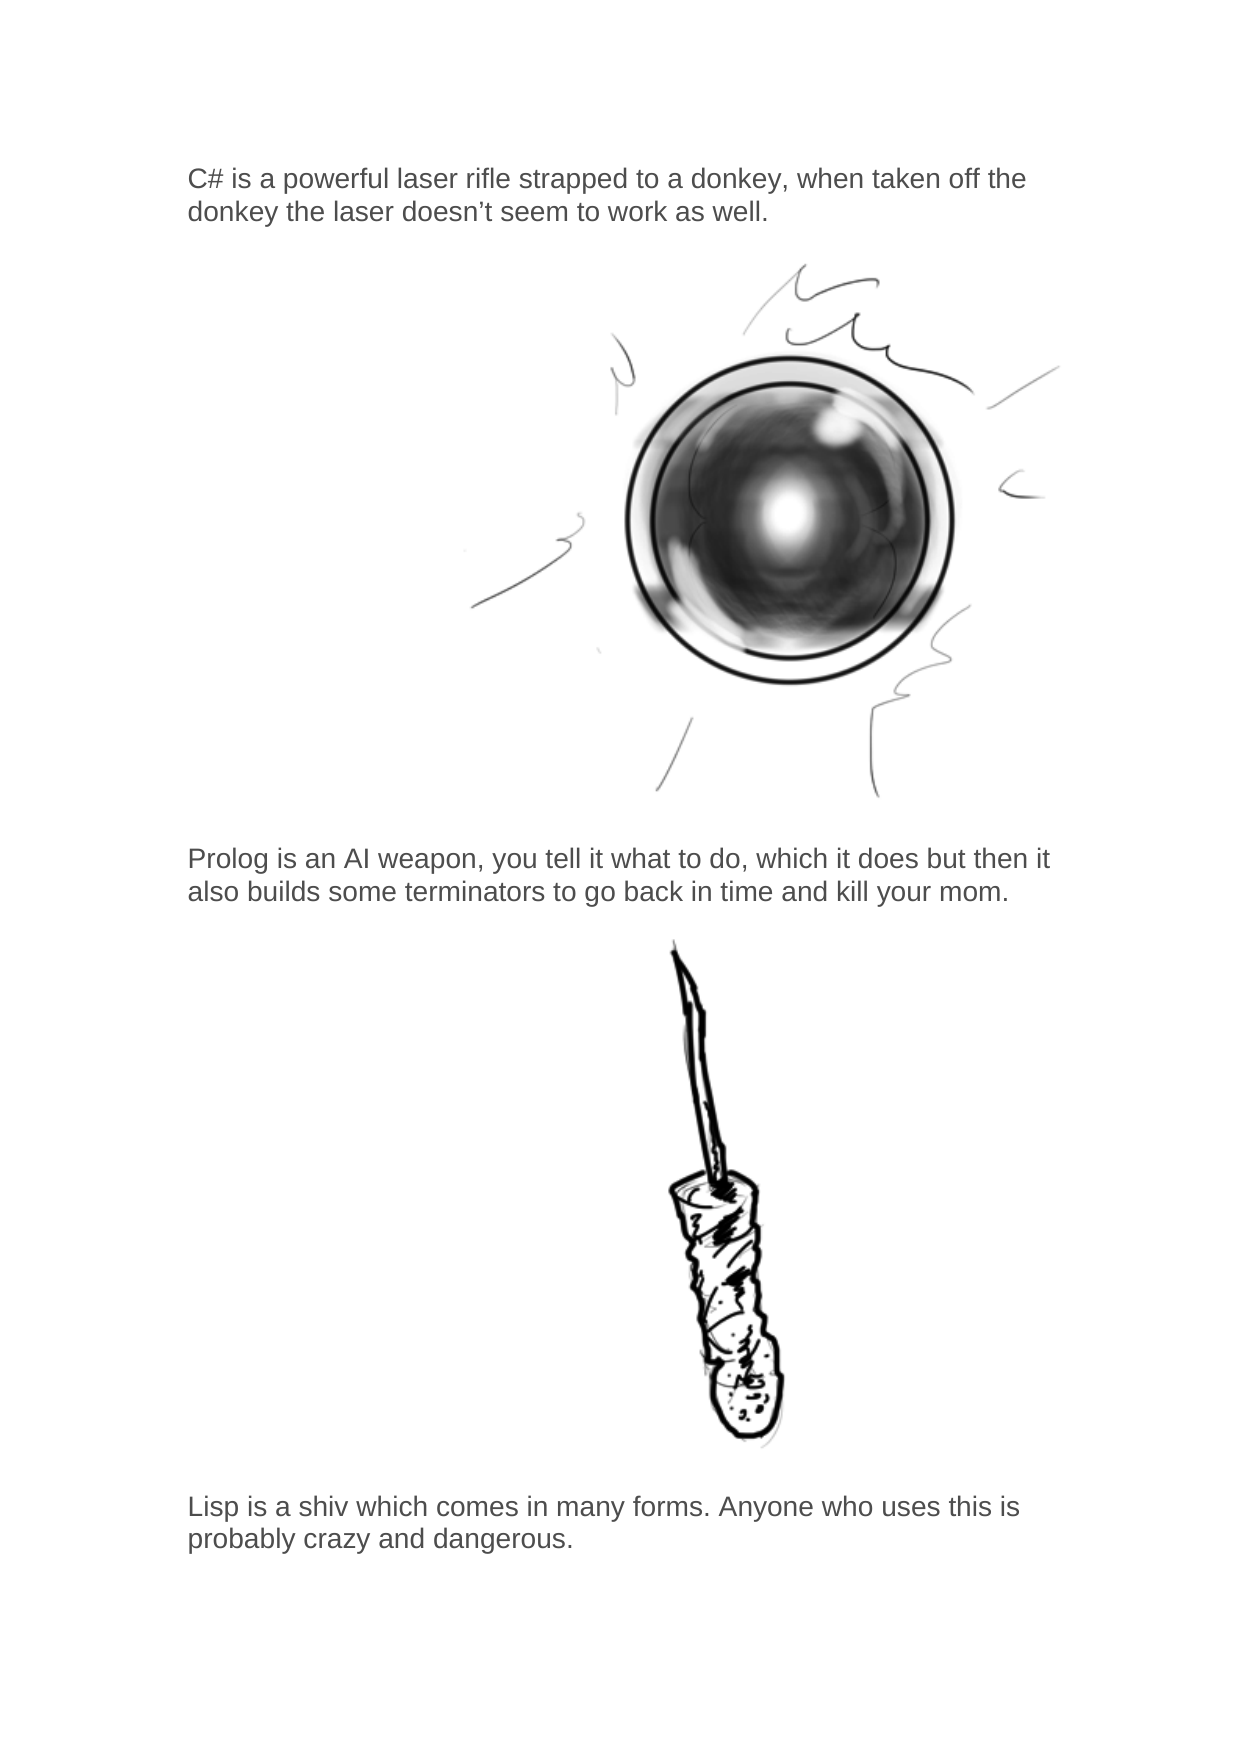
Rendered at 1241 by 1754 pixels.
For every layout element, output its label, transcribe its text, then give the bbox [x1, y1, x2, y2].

text Prolog is an AI weapon, you tell it what to do, which it does but then it also builds some terminators to go back in time and kill your mom. [187, 842, 1053, 907]
text C# is a powerful laser rifle strapped to a donkey, when taken off the donkey the laser doesn’t seem to work as well. [187, 162, 1053, 227]
picture [187, 938, 1241, 1450]
text Lisp is a shiv which comes in many forms. Anyone who uses this is probably crazy and dangerous. [187, 1489, 1053, 1554]
picture [187, 258, 1241, 804]
